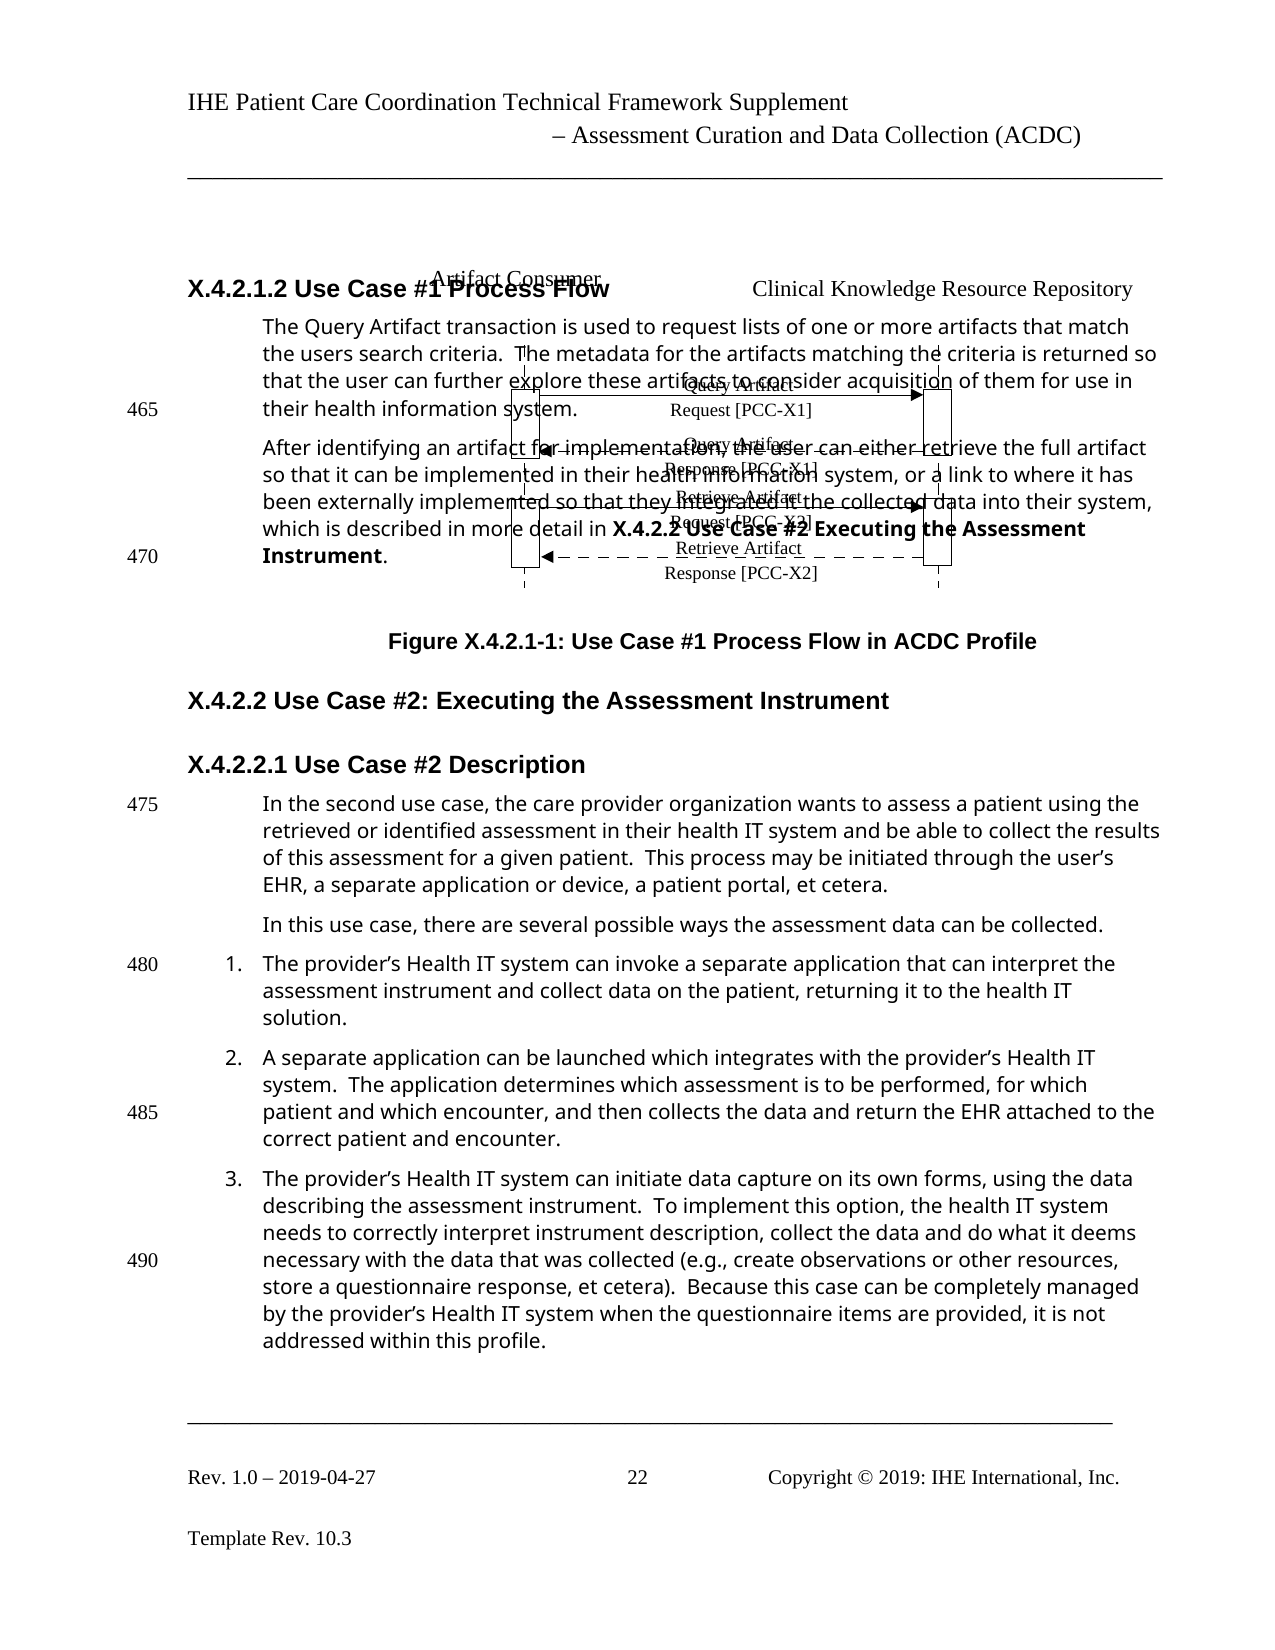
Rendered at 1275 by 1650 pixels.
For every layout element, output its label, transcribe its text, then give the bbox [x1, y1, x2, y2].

text In the second use case, the care provider organization wants to assess a patient using the retrieved or identified assessment in their health IT system and be able to collect the results of this assessment for a given patient. This process may be initiated through the user’s EHR, a separate application or device, a patient portal, et cetera. [262, 789, 1162, 898]
list The provider’s Health IT system can invoke a separate application that can interpret the assessment instrument and collect data on the patient, returning it to the health IT solution. [225, 950, 1162, 1031]
subtitle X.4.2.2.1 Use Case #2 Description [187, 750, 1162, 779]
text The Query Artifact transaction is used to request lists of one or more artifacts that match the users search criteria. The metadata for the artifacts matching the criteria is returned so that the user can further explore these artifacts to consider acquisition of them for use in their health information system. [262, 313, 1162, 421]
text In this use case, there are several possible ways the assessment data can be collected. [262, 910, 1162, 937]
list A separate application can be launched which integrates with the provider’s Health IT system. The application determines which assessment is to be performed, for which patient and which encounter, and then collects the data and return the EHR attached to the correct patient and encounter. [225, 1044, 1162, 1152]
subtitle X.4.2.2 Use Case #2: Executing the Assessment Instrument [187, 686, 1162, 715]
title Figure X.4.2.1-1: Use Case #1 Process Flow in ACDC Profile [262, 628, 1162, 655]
subtitle X.4.2.1.2 Use Case #1 Process Flow [187, 274, 1162, 302]
text After identifying an artifact for implementation, the user can either retrieve the full artifact so that it can be implemented in their health information system, or a link to where it has been externally implemented so that they integrated it the collected data into their system, which is described in more detail in X.4.2.2 Use Case #2 Executing the Assessment Instrument. [262, 434, 1162, 569]
